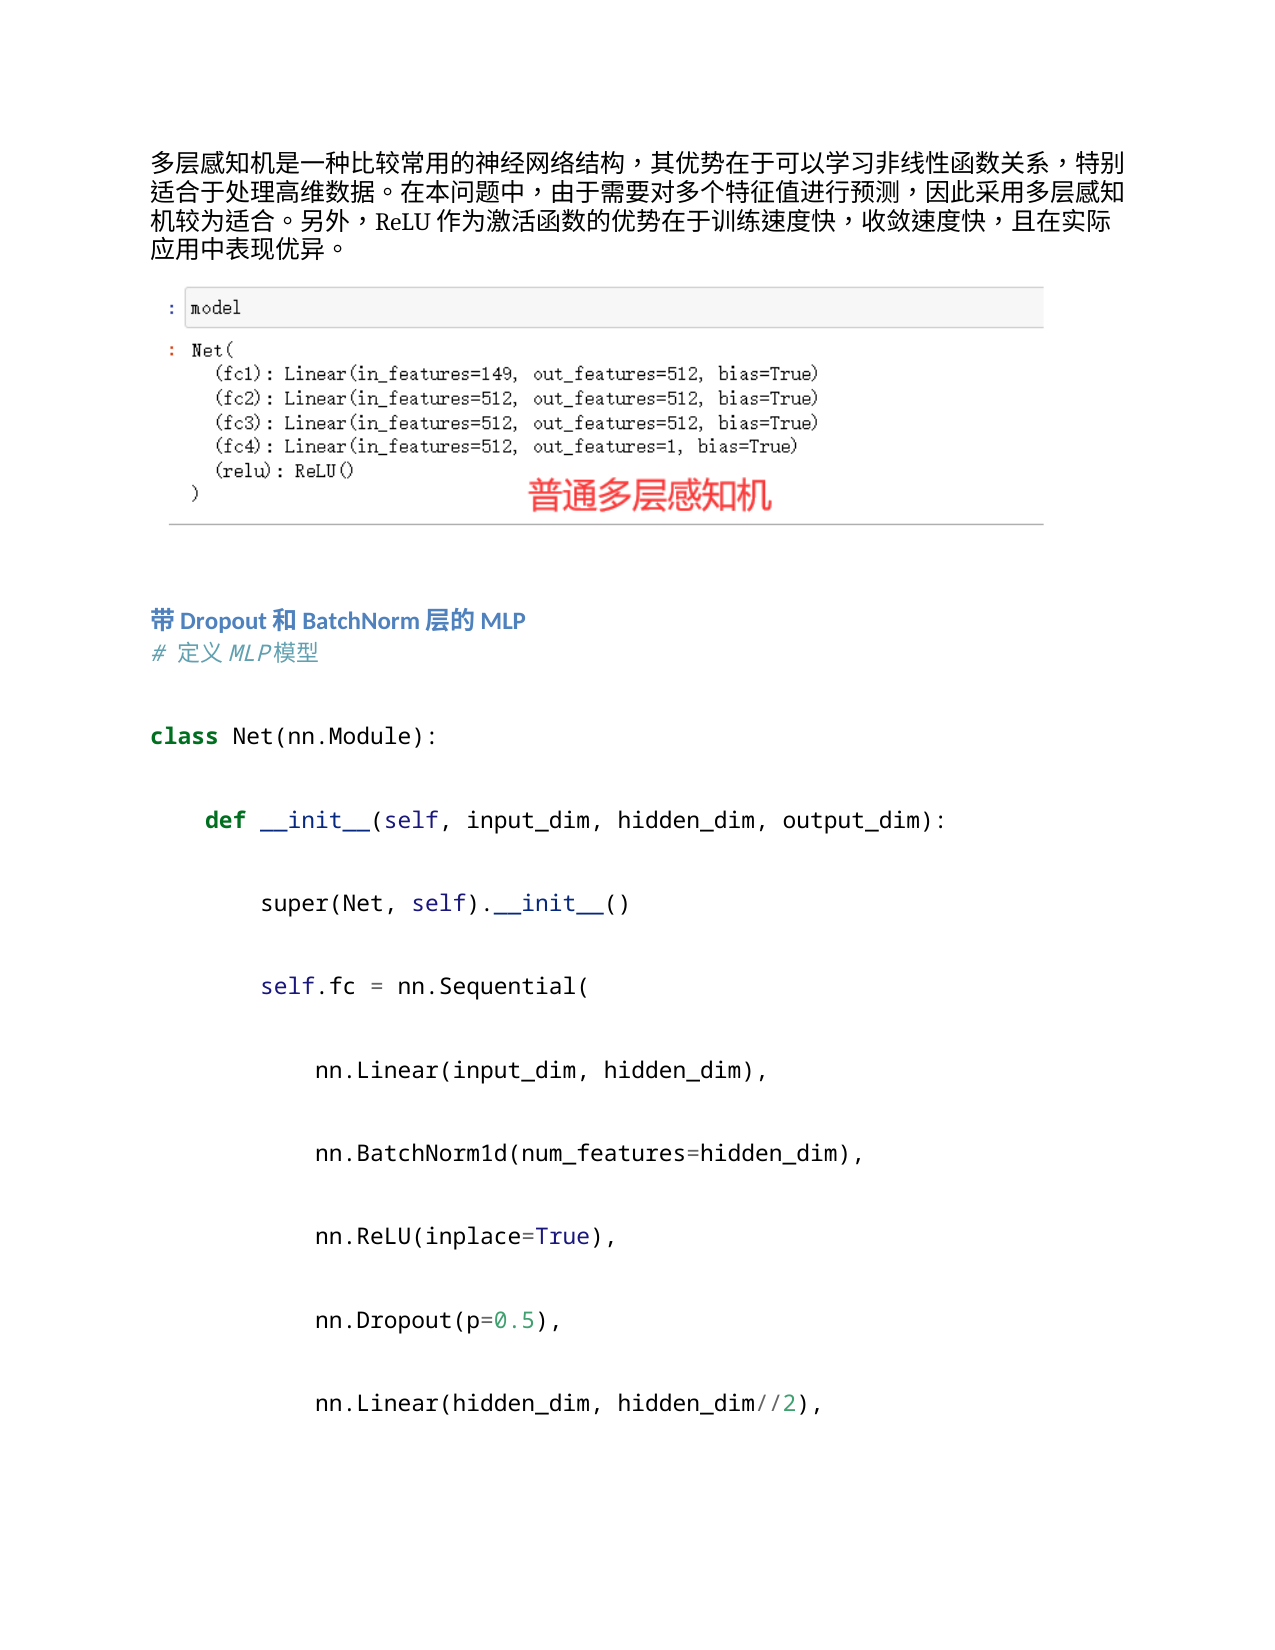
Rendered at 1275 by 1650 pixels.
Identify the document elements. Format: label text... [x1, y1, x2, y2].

picture [168, 283, 1044, 533]
subtitle 带Dropout和BatchNorm层的MLP [150, 603, 1125, 637]
text 多层感知机是一种比较常用的神经网络结构，其优势在于可以学习非线性函数关系，特别适合于处理高维数据。在本问题中，由于需要对多个特征值进行预测，因此采用多层感知机较为适合。另外，ReLU作为激活函数的优势在于训练速度快，收敛速度快，且在实际应用中表现优异。 [150, 150, 1125, 265]
